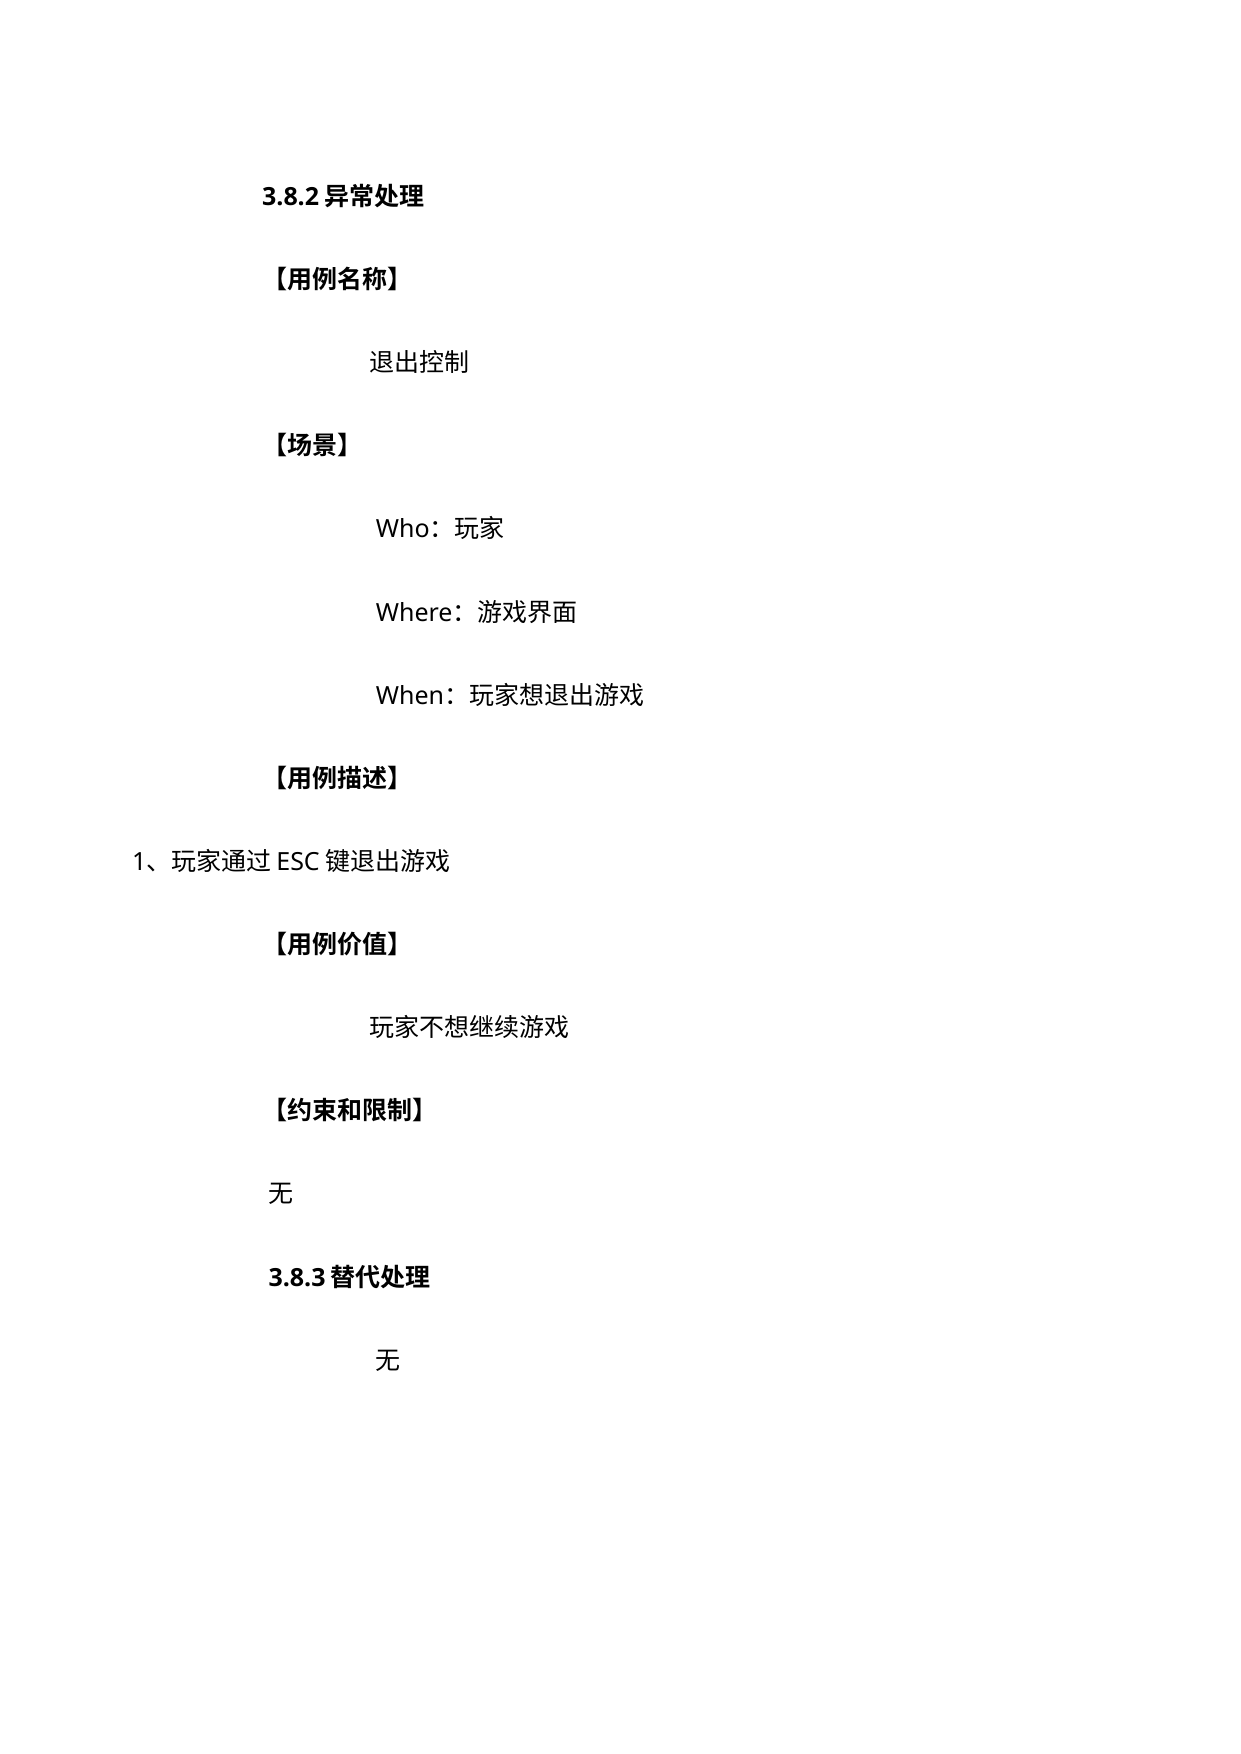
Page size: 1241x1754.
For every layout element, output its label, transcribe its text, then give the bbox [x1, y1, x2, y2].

text Who：玩家 [300, 494, 1053, 559]
text 【场景】 [262, 411, 1053, 476]
text 退出控制 [300, 328, 1053, 393]
text 3.8.2异常处理 [262, 162, 1053, 227]
text When：玩家想退出游戏 [300, 661, 1053, 726]
text 无 [300, 1326, 1053, 1391]
text 玩家不想继续游戏 [300, 993, 1053, 1058]
text 【约束和限制】 [262, 1076, 1053, 1141]
text 1、玩家通过ESC键退出游戏 [112, 827, 1053, 892]
text 【用例价值】 [262, 910, 1053, 975]
text 无 [262, 1159, 1053, 1224]
text 3.8.3替代处理 [262, 1243, 1053, 1308]
text 【用例名称】 [262, 245, 1053, 310]
text Where：游戏界面 [300, 578, 1053, 643]
text 【用例描述】 [262, 744, 1053, 809]
